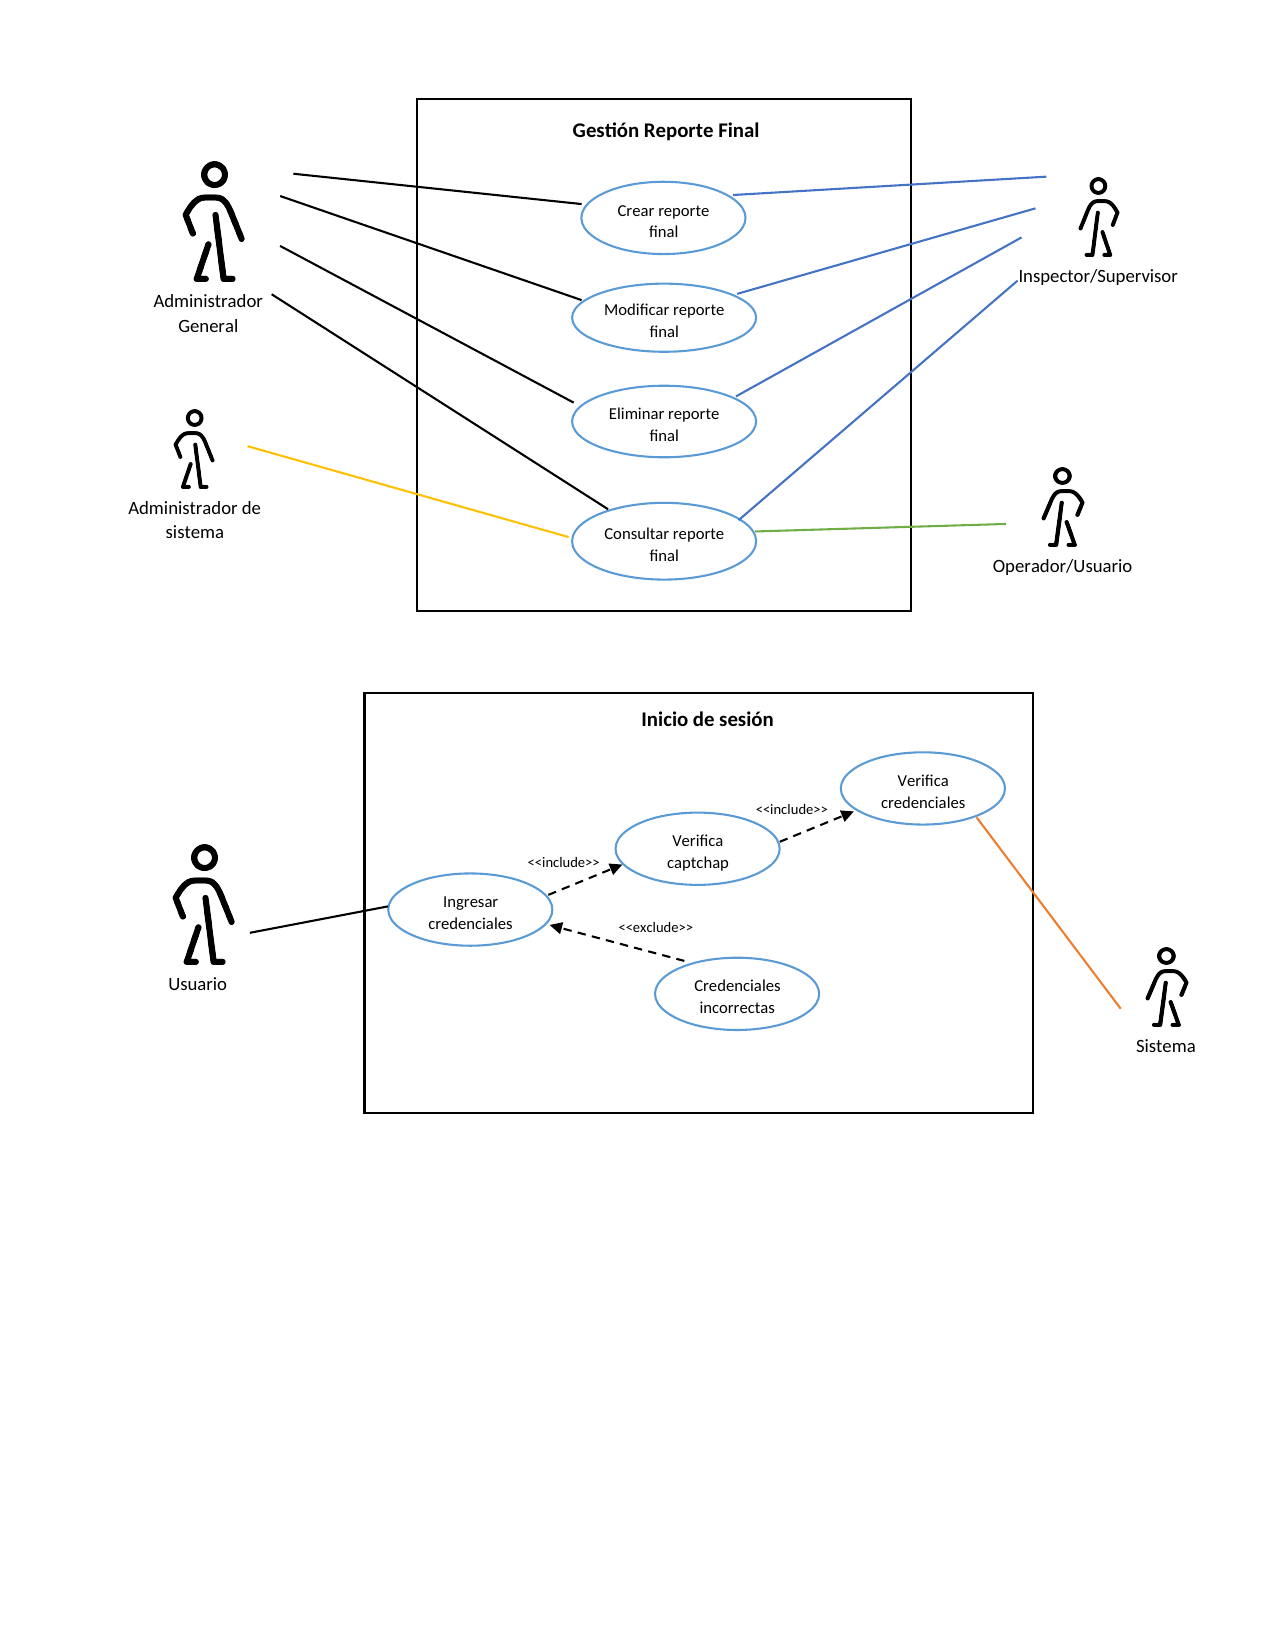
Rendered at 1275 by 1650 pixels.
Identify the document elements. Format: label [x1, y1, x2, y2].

picture [180, 161, 247, 282]
picture [1040, 467, 1087, 547]
picture [1077, 177, 1121, 257]
picture [1143, 947, 1190, 1027]
picture [171, 409, 216, 489]
picture [169, 844, 237, 965]
